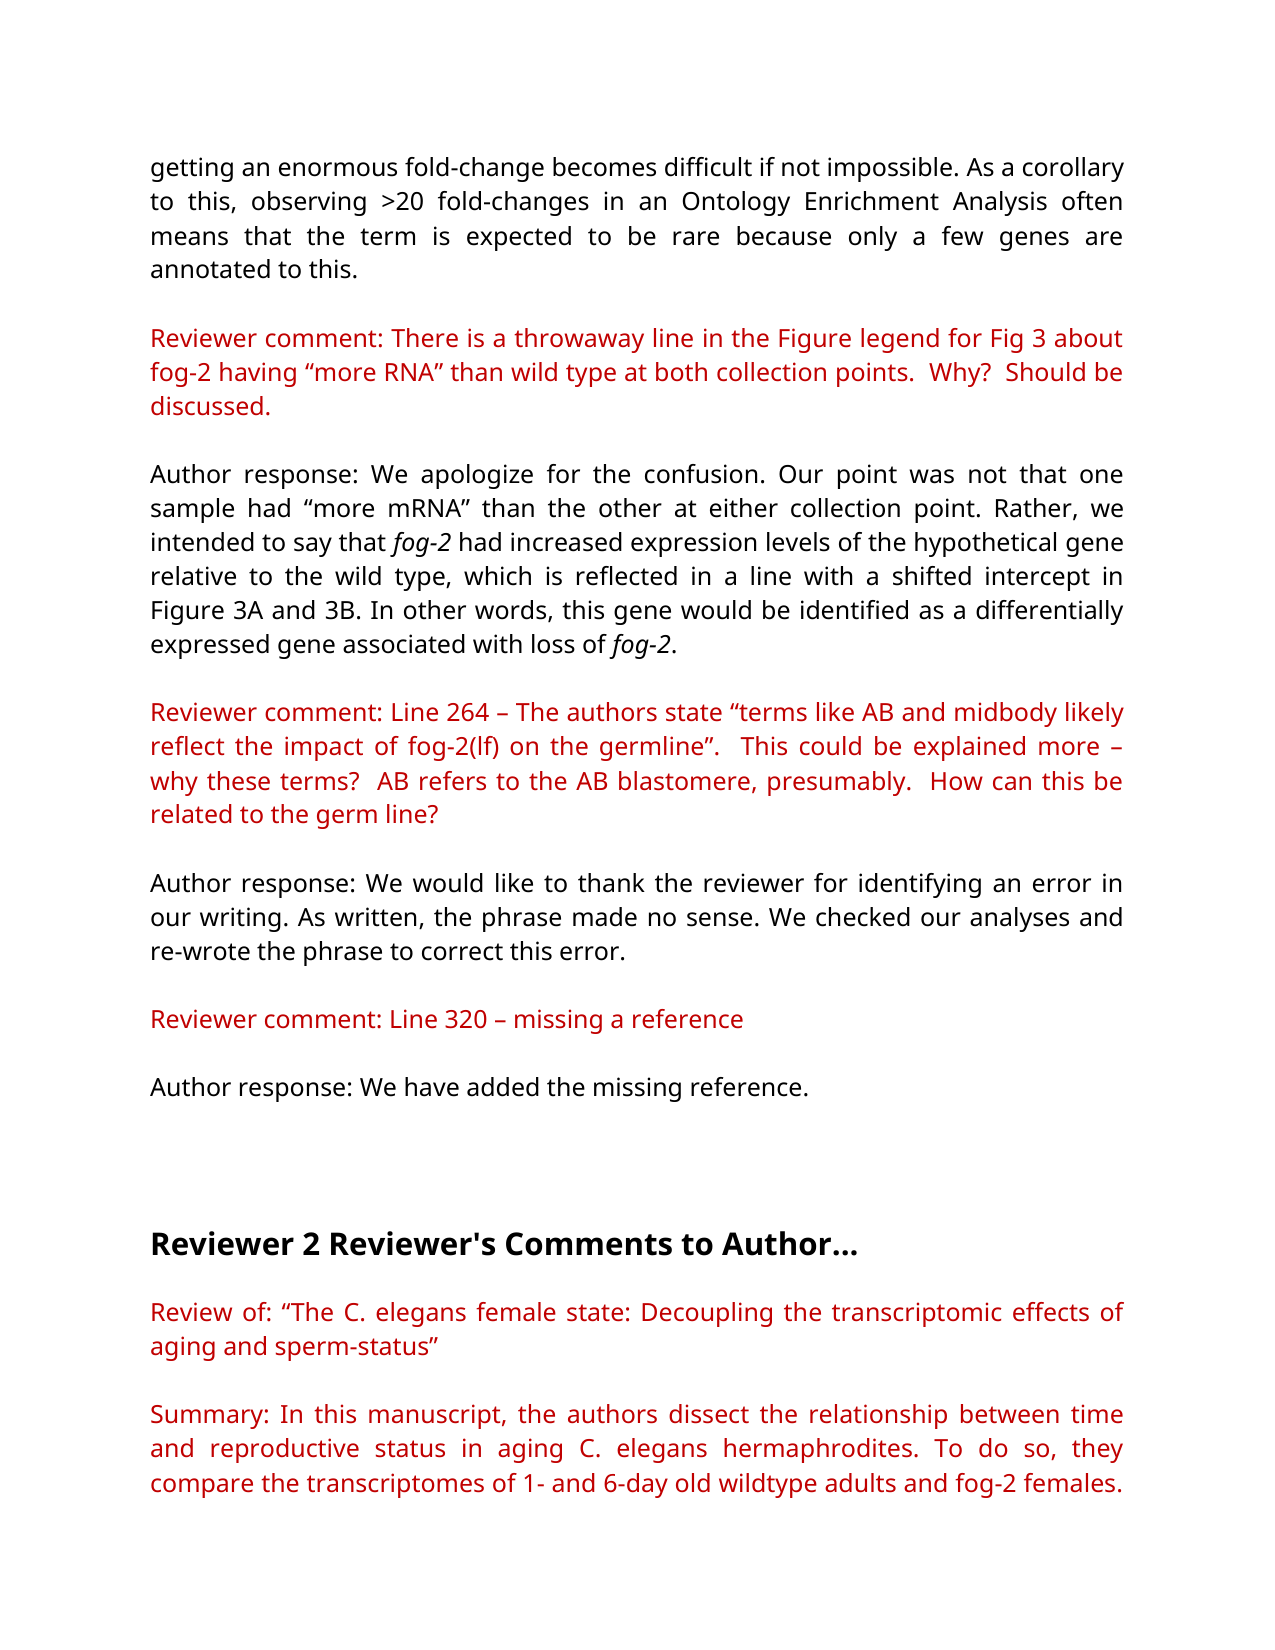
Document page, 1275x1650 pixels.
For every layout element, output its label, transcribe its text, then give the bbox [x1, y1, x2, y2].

text Reviewer comment: There is a throwaway line in the Figure legend for Fig 3 about fog-2 having “more RNA” than wild type at both collection points. Why? Should be discussed. [150, 320, 1125, 422]
text Author response: We have added the missing reference. [150, 1036, 1125, 1137]
text Reviewer comment: Line 320 – missing a reference [150, 1002, 1125, 1036]
text Reviewer comment: Line 264 – The authors state “terms like AB and midbody likely reflect the impact of fog-2(lf) on the germline”. This could be explained more – why these terms? AB refers to the AB blastomere, presumably. How can this be related to the germ line? [150, 695, 1125, 831]
text Reviewer 2 Reviewer's Comments to Author... [150, 1137, 1125, 1295]
text Author response: We apologize for the confusion. Our point was not that one sample had “more mRNA” than the other at either collection point. Rather, we intended to say that fog-2 had increased expression levels of the hypothetical gene relative to the wild type, which is reflected in a line with a shifted intercept in Figure 3A and 3B. In other words, this gene would be identified as a differentially expressed gene associated with loss of fog-2. [150, 457, 1125, 661]
text Author response: We would like to thank the reviewer for identifying an error in our writing. As written, the phrase made no sense. We checked our analyses and re-wrote the phrase to correct this error. [150, 865, 1125, 967]
text Review of: “The C. elegans female state: Decoupling the transcriptomic effects of aging and sperm-status” [150, 1295, 1125, 1363]
